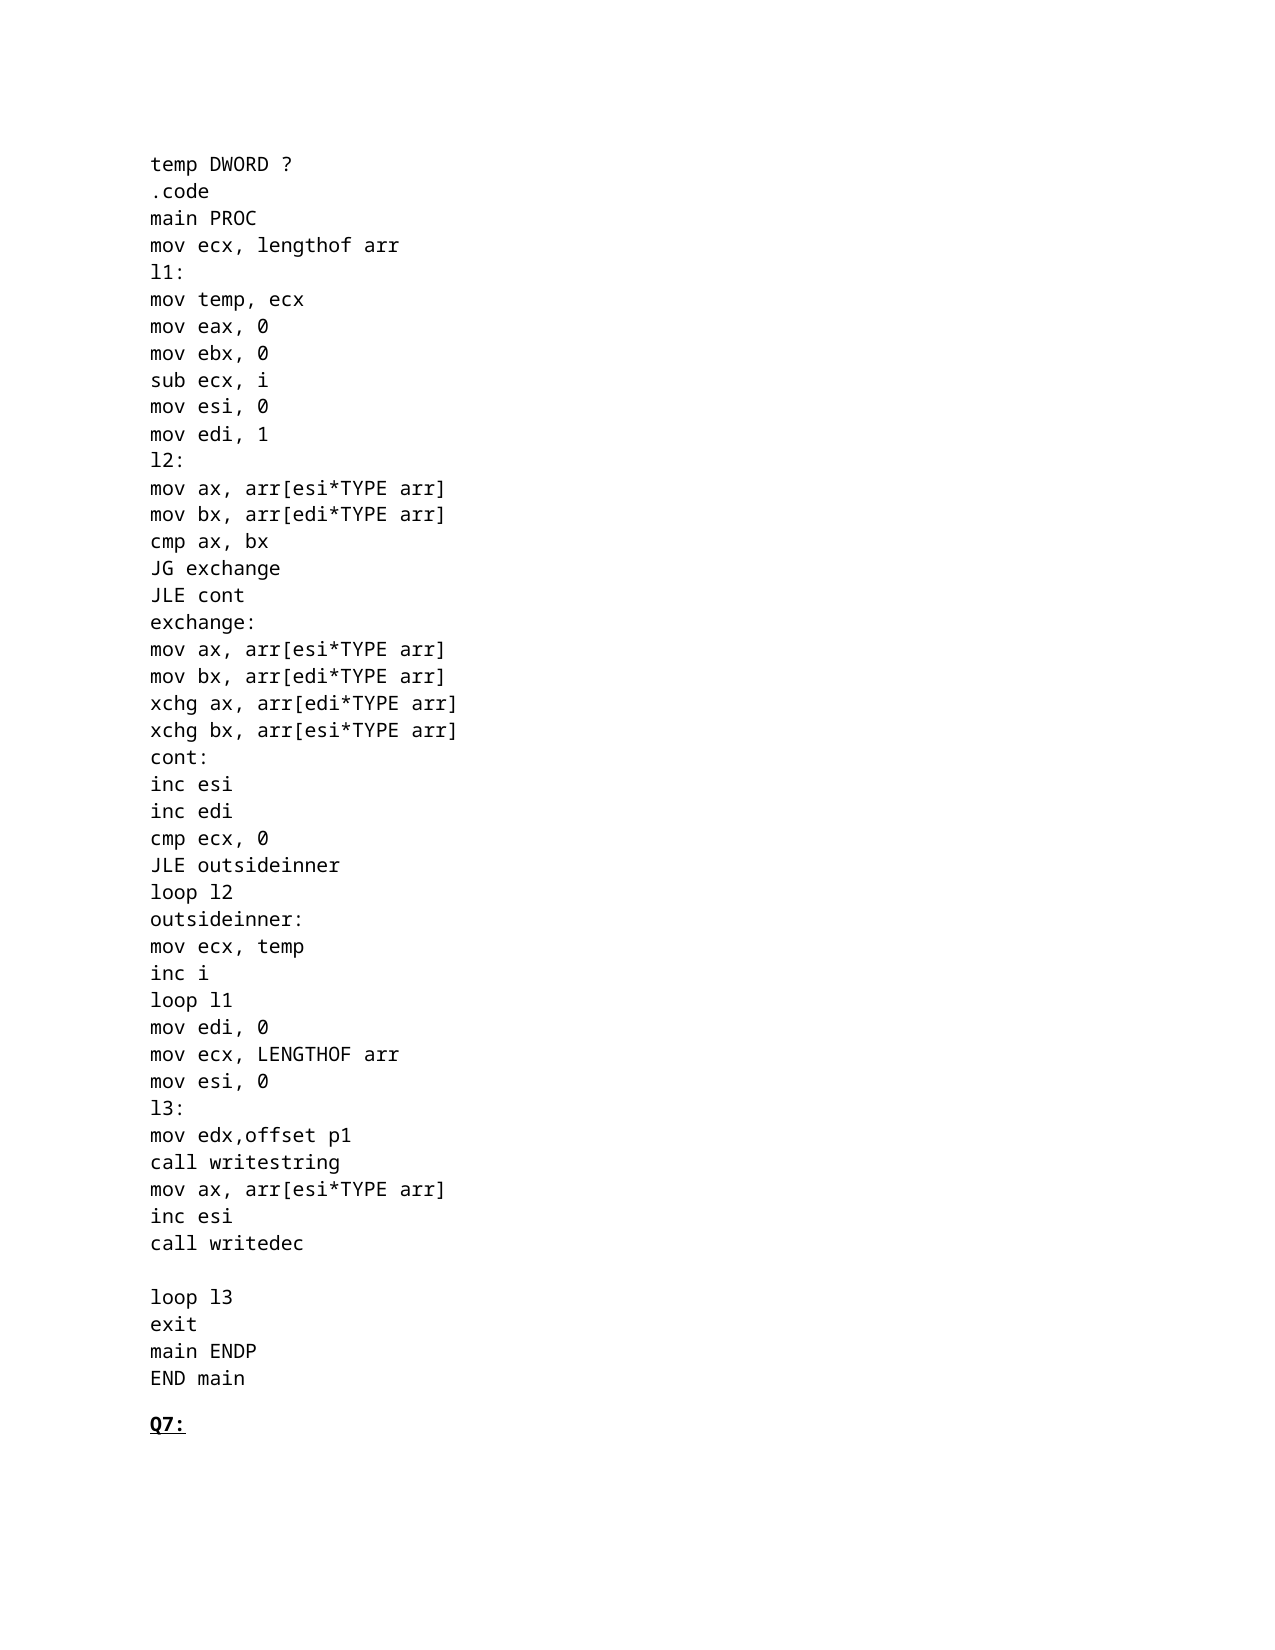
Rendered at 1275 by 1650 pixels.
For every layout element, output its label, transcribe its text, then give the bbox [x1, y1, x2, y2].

text exit [150, 1310, 1125, 1337]
text mov eax, 0 [150, 312, 1125, 339]
text mov bx, arr[edi*TYPE arr] [150, 501, 1125, 528]
text mov ax, arr[esi*TYPE arr] [150, 636, 1125, 663]
text temp DWORD ? [150, 150, 1125, 177]
text mov ebx, 0 [150, 339, 1125, 366]
text mov ecx, temp [150, 932, 1125, 959]
text Q7: [150, 1410, 1125, 1437]
text loop l2 [150, 878, 1125, 905]
text mov temp, ecx [150, 285, 1125, 312]
text mov edx,offset p1 [150, 1121, 1125, 1148]
text mov esi, 0 [150, 393, 1125, 420]
text main PROC [150, 204, 1125, 231]
text l3: [150, 1094, 1125, 1121]
text mov edi, 1 [150, 420, 1125, 447]
text inc esi [150, 771, 1125, 797]
text loop l1 [150, 986, 1125, 1013]
text JLE cont [150, 582, 1125, 609]
text sub ecx, i [150, 366, 1125, 393]
text outsideinner: [150, 905, 1125, 932]
text mov bx, arr[edi*TYPE arr] [150, 663, 1125, 689]
text mov ecx, LENGTHOF arr [150, 1040, 1125, 1067]
text cmp ax, bx [150, 528, 1125, 555]
text l1: [150, 258, 1125, 285]
text mov ax, arr[esi*TYPE arr] [150, 474, 1125, 501]
text loop l3 [150, 1283, 1125, 1310]
text exchange: [150, 609, 1125, 636]
text call writedec [150, 1229, 1125, 1256]
text mov esi, 0 [150, 1067, 1125, 1094]
text inc edi [150, 797, 1125, 824]
text mov ax, arr[esi*TYPE arr] [150, 1175, 1125, 1202]
text END main [150, 1364, 1125, 1391]
text inc i [150, 959, 1125, 986]
text main ENDP [150, 1337, 1125, 1364]
text cont: [150, 743, 1125, 771]
text mov ecx, lengthof arr [150, 231, 1125, 258]
text xchg bx, arr[esi*TYPE arr] [150, 717, 1125, 743]
text cmp ecx, 0 [150, 824, 1125, 851]
text inc esi [150, 1202, 1125, 1229]
text call writestring [150, 1148, 1125, 1175]
text l2: [150, 447, 1125, 474]
text JLE outsideinner [150, 851, 1125, 878]
text mov edi, 0 [150, 1013, 1125, 1040]
text xchg ax, arr[edi*TYPE arr] [150, 689, 1125, 717]
text JG exchange [150, 555, 1125, 582]
text .code [150, 177, 1125, 204]
